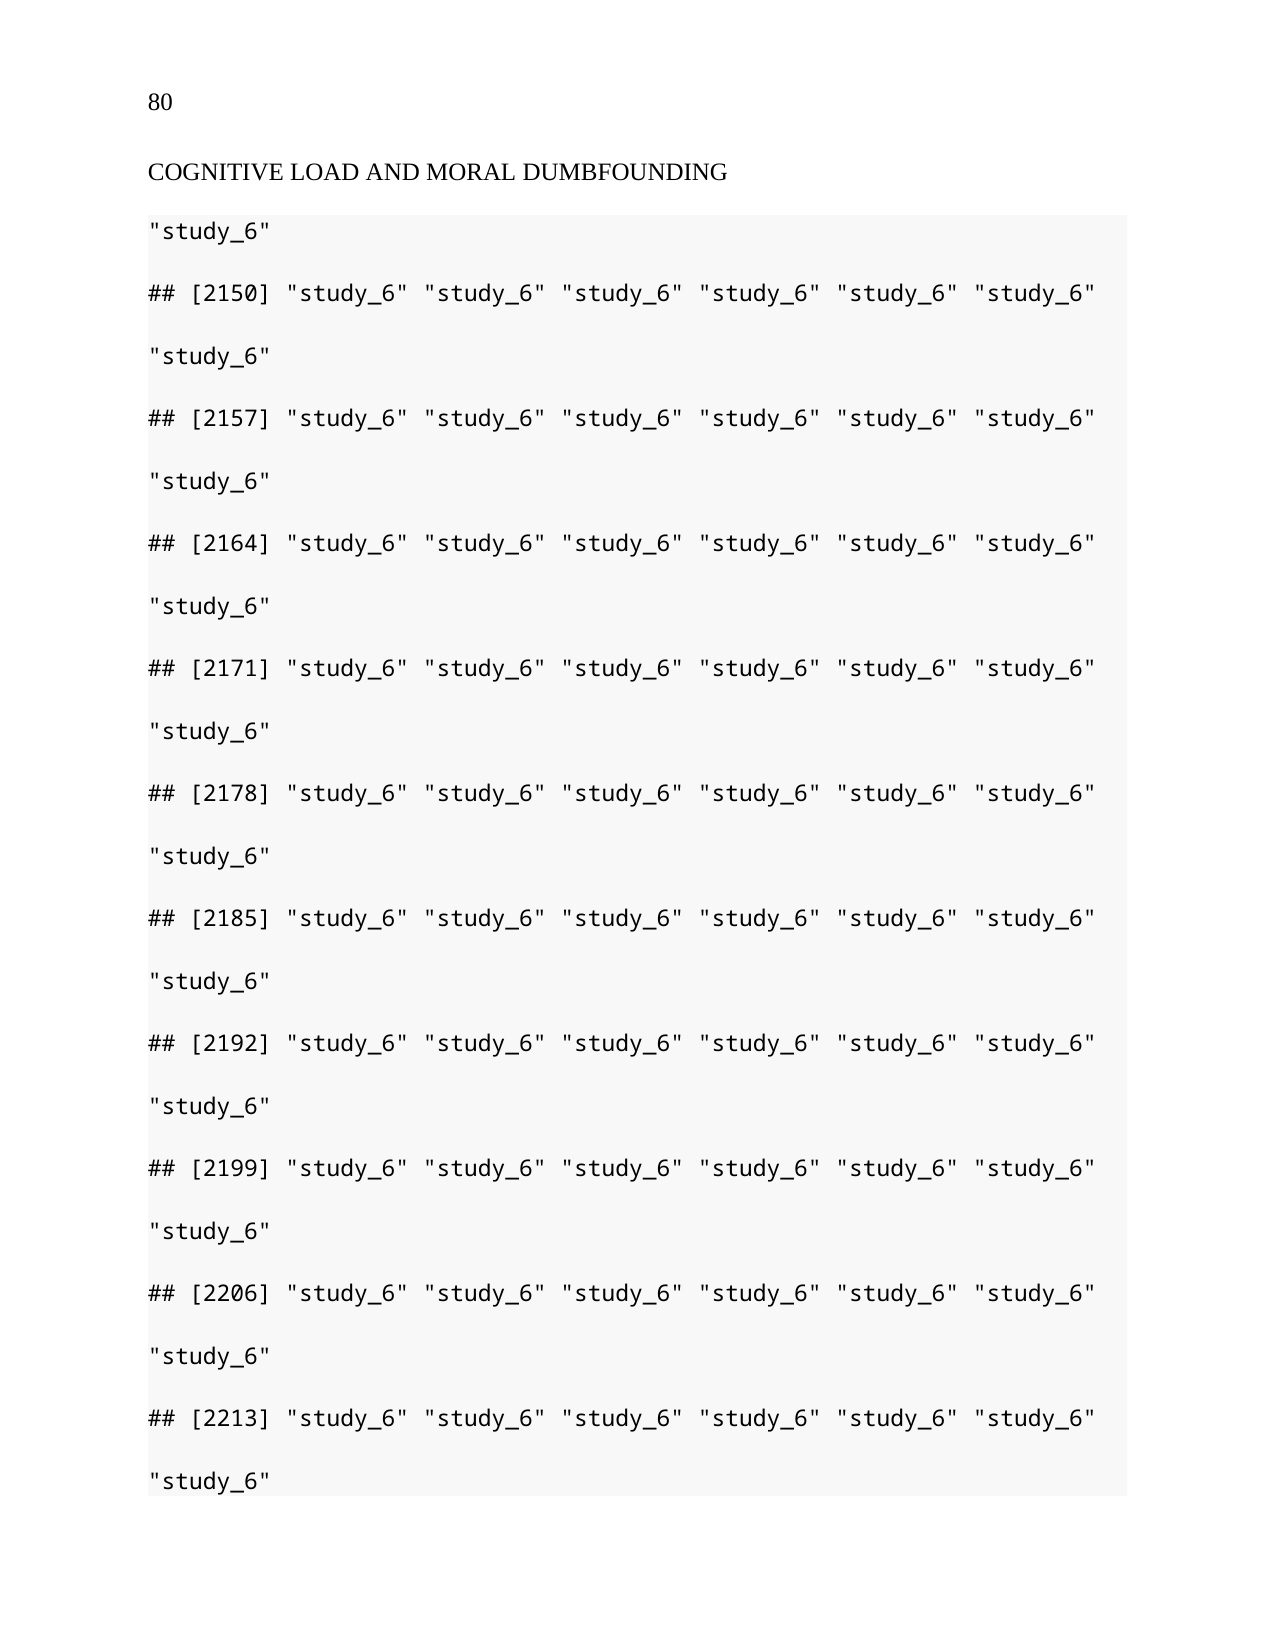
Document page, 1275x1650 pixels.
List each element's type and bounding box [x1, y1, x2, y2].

text [148, 215, 1127, 1496]
